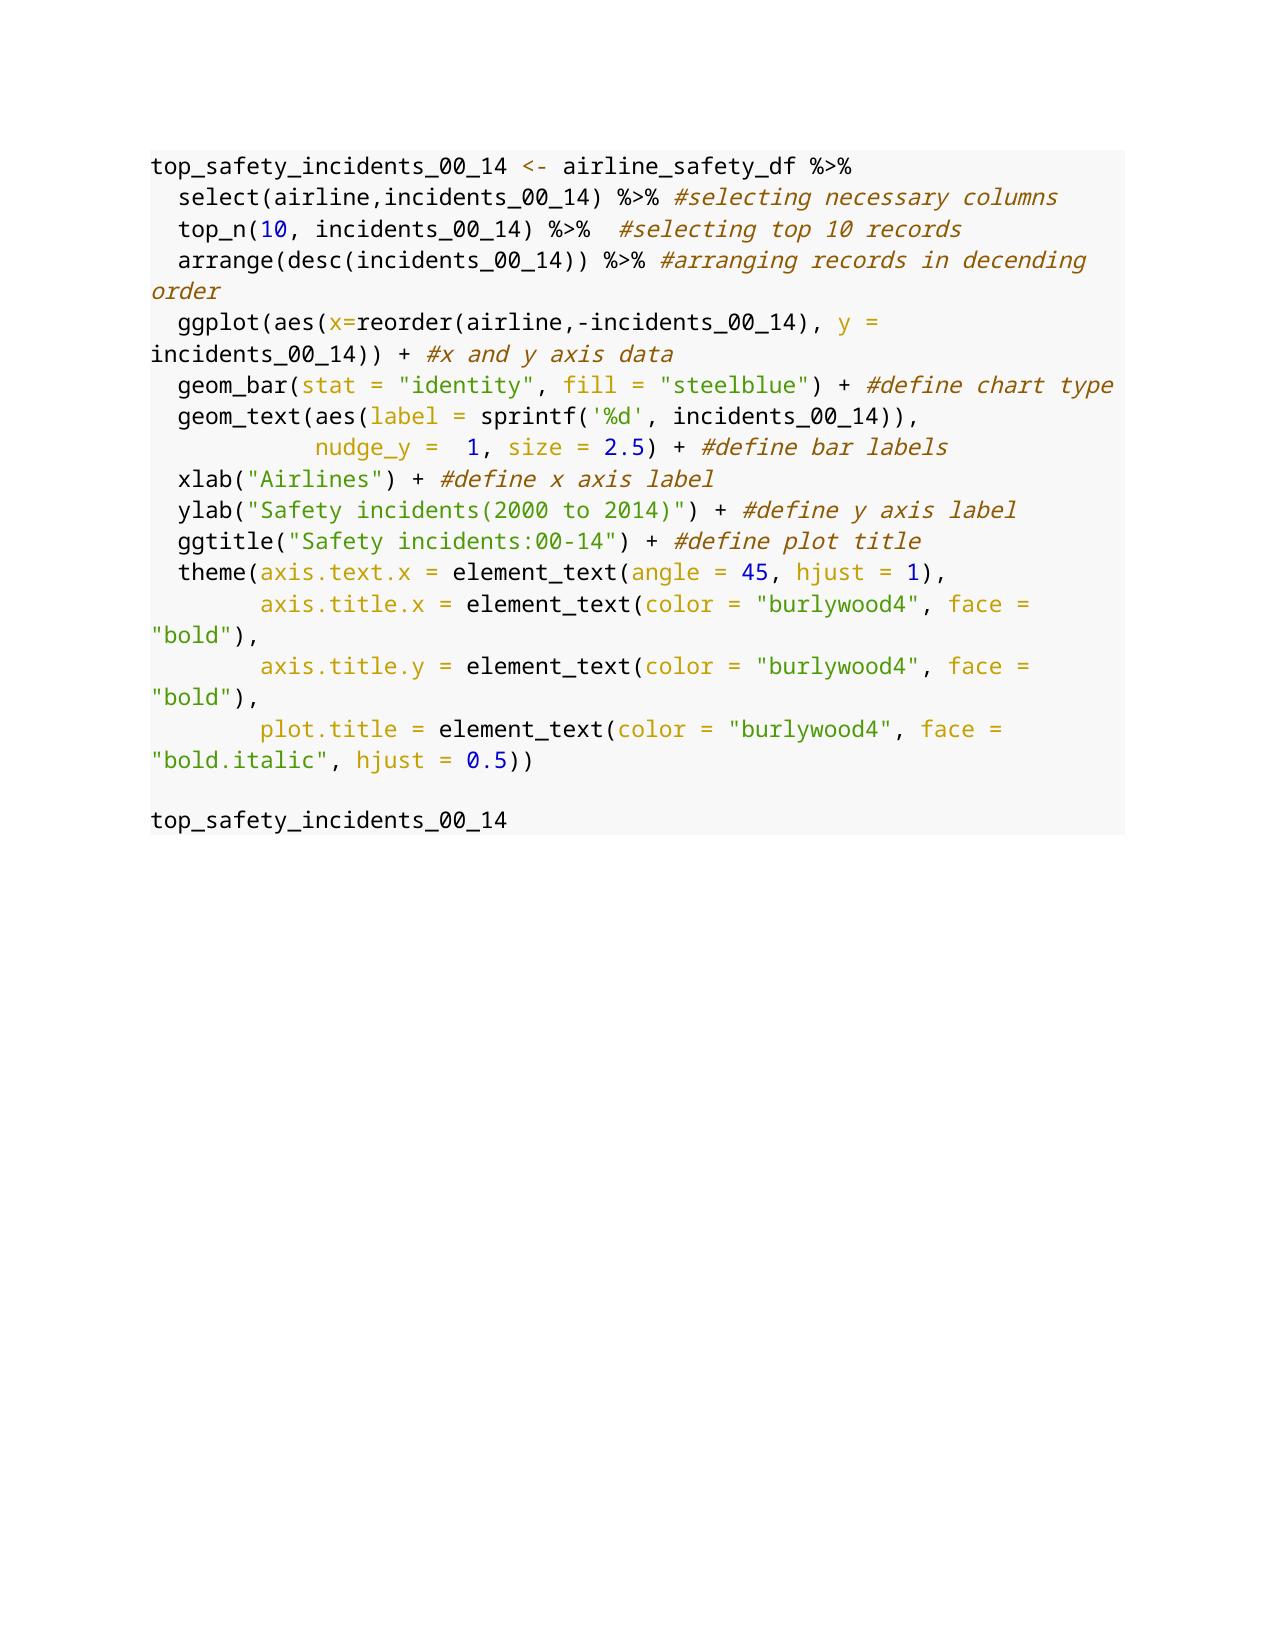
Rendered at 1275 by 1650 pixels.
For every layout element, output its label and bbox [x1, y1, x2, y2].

text [150, 150, 1125, 835]
